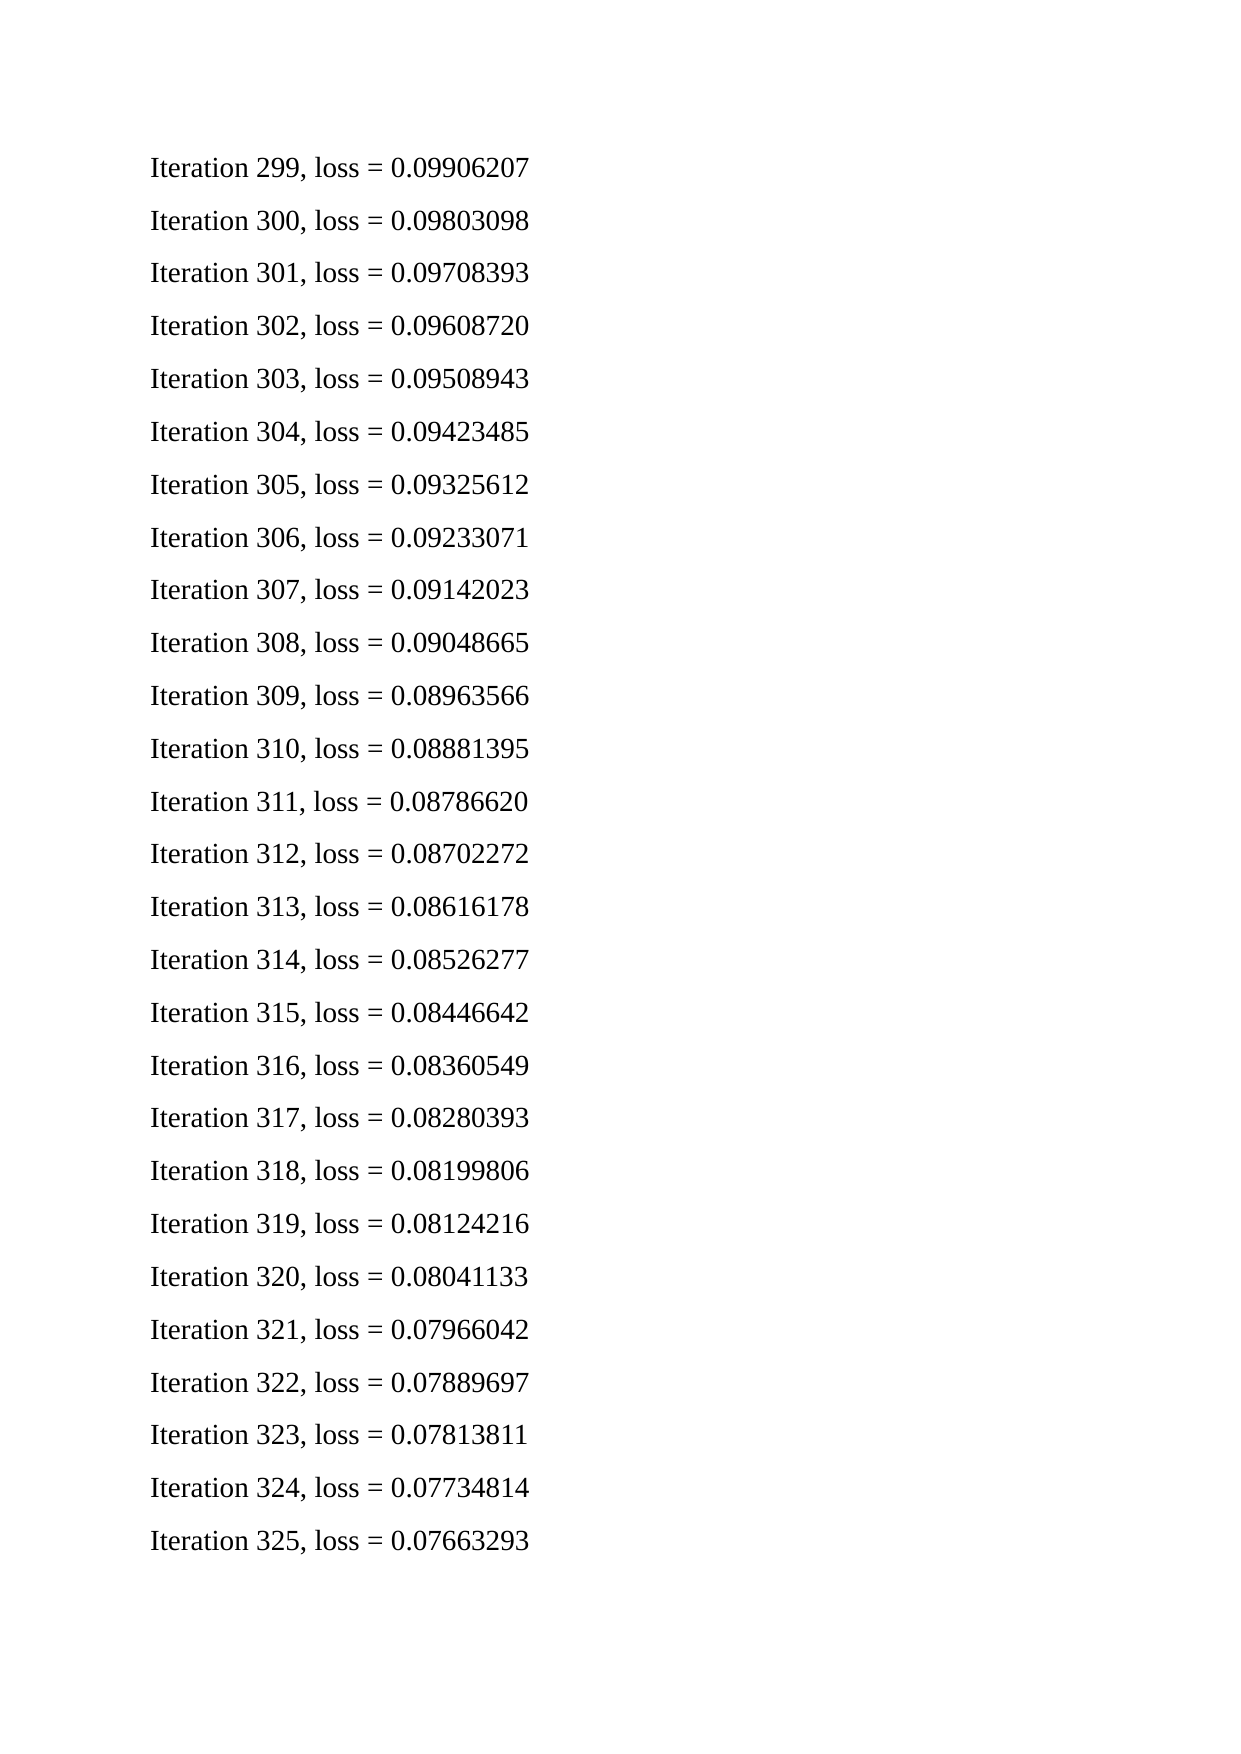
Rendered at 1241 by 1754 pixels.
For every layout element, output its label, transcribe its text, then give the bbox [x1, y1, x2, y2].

text Iteration 322, loss = 0.07889697 [150, 1365, 1090, 1398]
text Iteration 319, loss = 0.08124216 [150, 1206, 1090, 1240]
text Iteration 302, loss = 0.09608720 [150, 308, 1090, 342]
text Iteration 310, loss = 0.08881395 [150, 731, 1090, 764]
text Iteration 306, loss = 0.09233071 [150, 520, 1090, 553]
text Iteration 318, loss = 0.08199806 [150, 1153, 1090, 1187]
text Iteration 314, loss = 0.08526277 [150, 942, 1090, 976]
text Iteration 309, loss = 0.08963566 [150, 678, 1090, 712]
text Iteration 321, loss = 0.07966042 [150, 1312, 1090, 1345]
text Iteration 317, loss = 0.08280393 [150, 1101, 1090, 1134]
text Iteration 315, loss = 0.08446642 [150, 995, 1090, 1028]
text Iteration 305, loss = 0.09325612 [150, 467, 1090, 500]
text Iteration 325, loss = 0.07663293 [150, 1523, 1090, 1557]
text Iteration 313, loss = 0.08616178 [150, 889, 1090, 923]
text Iteration 324, loss = 0.07734814 [150, 1470, 1090, 1504]
text Iteration 308, loss = 0.09048665 [150, 625, 1090, 659]
text Iteration 301, loss = 0.09708393 [150, 256, 1090, 289]
text Iteration 299, loss = 0.09906207 [150, 150, 1090, 183]
text Iteration 311, loss = 0.08786620 [150, 784, 1090, 817]
text Iteration 312, loss = 0.08702272 [150, 837, 1090, 870]
text Iteration 323, loss = 0.07813811 [150, 1417, 1090, 1451]
text Iteration 320, loss = 0.08041133 [150, 1259, 1090, 1293]
text Iteration 300, loss = 0.09803098 [150, 203, 1090, 236]
text Iteration 303, loss = 0.09508943 [150, 361, 1090, 395]
text Iteration 316, loss = 0.08360549 [150, 1048, 1090, 1081]
text Iteration 307, loss = 0.09142023 [150, 572, 1090, 606]
text Iteration 304, loss = 0.09423485 [150, 414, 1090, 448]
